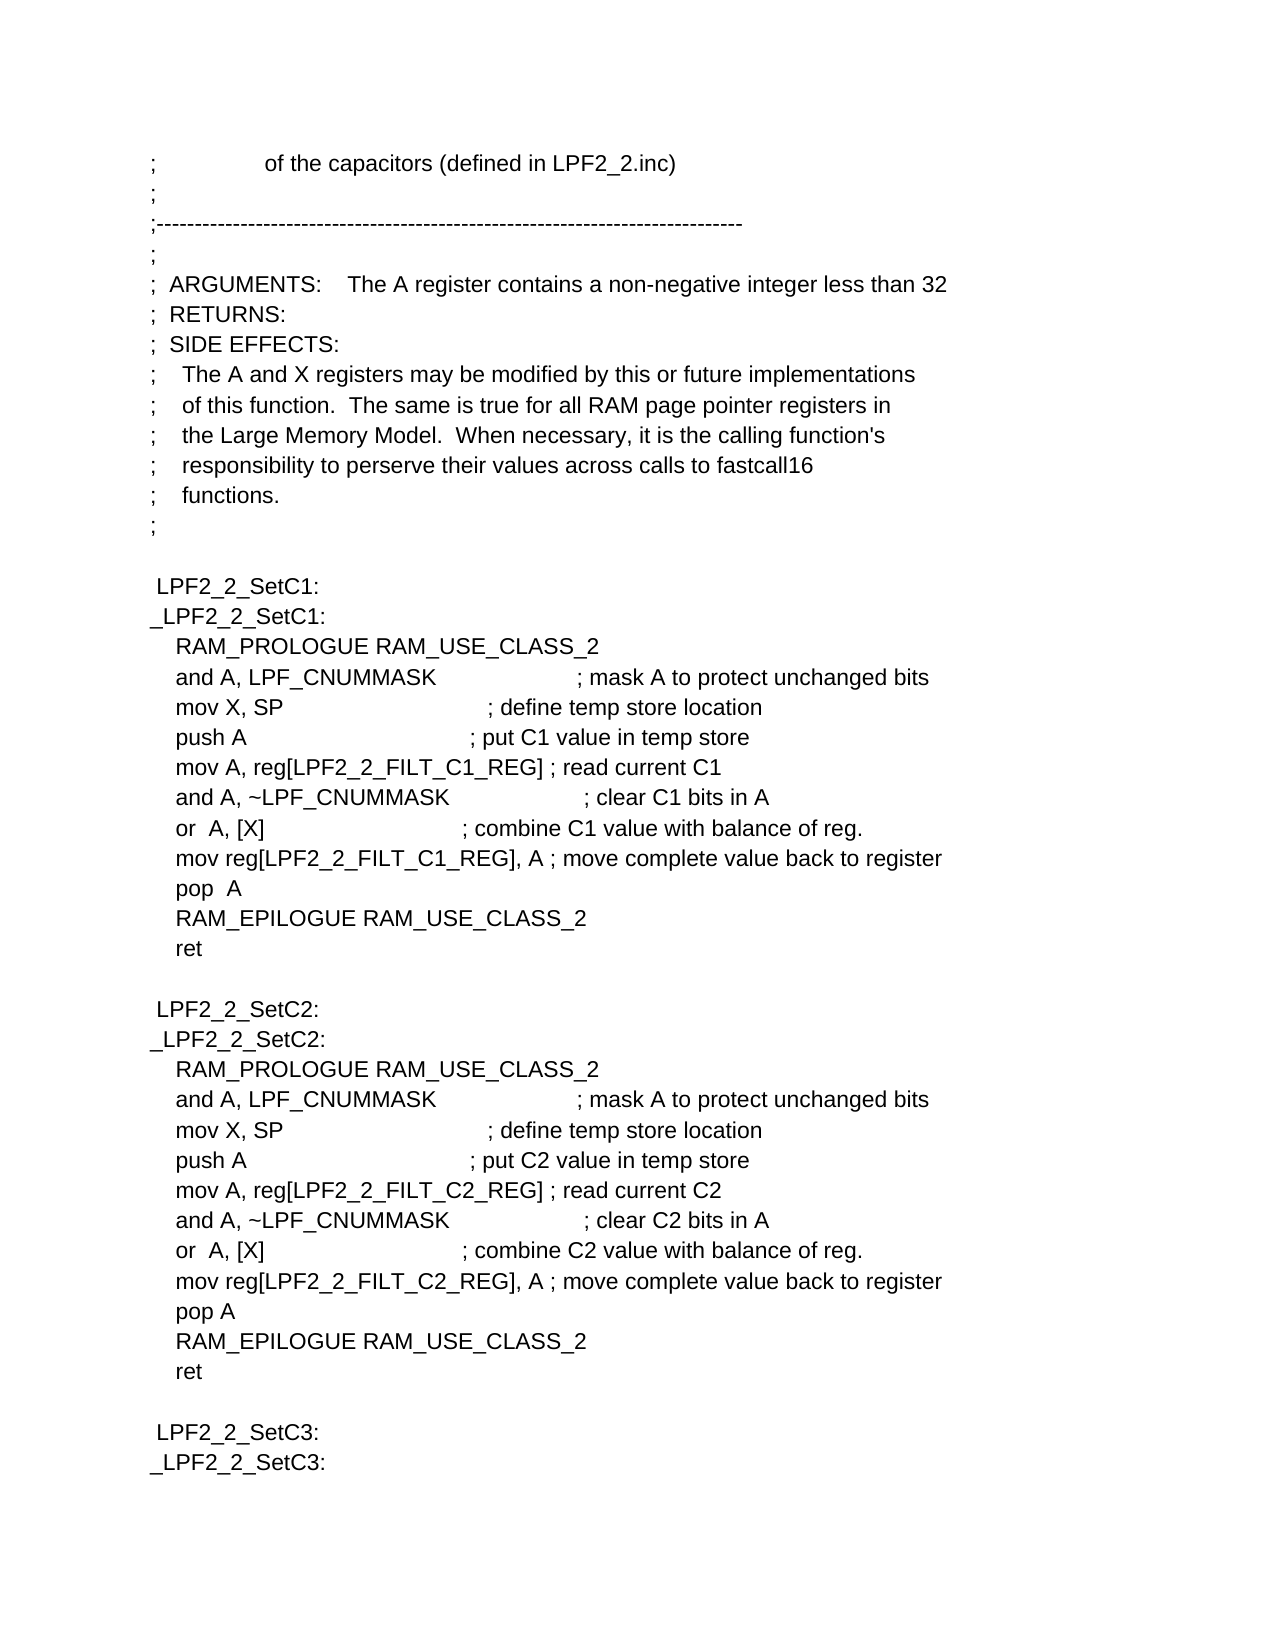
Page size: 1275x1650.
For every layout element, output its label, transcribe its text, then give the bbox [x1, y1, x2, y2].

text RAM_PROLOGUE RAM_USE_CLASS_2 [150, 1056, 1125, 1083]
text mov A, reg[LPF2_2_FILT_C1_REG] ; read current C1 [150, 754, 1125, 781]
text mov X, SP ; define temp store location [150, 694, 1125, 720]
text _LPF2_2_SetC3: [150, 1449, 1125, 1475]
text mov reg[LPF2_2_FILT_C1_REG], A ; move complete value back to register [150, 845, 1125, 871]
text ret [150, 935, 1125, 962]
text and A, LPF_CNUMMASK ; mask A to protect unchanged bits [150, 663, 1125, 690]
text ; the Large Memory Model. When necessary, it is the calling function's [150, 422, 1125, 448]
text ; The A and X registers may be modified by this or future implementations [150, 361, 1125, 388]
text ; [150, 512, 1125, 539]
text and A, LPF_CNUMMASK ; mask A to protect unchanged bits [150, 1086, 1125, 1113]
text ; of this function. The same is true for all RAM page pointer registers in [150, 392, 1125, 418]
text and A, ~LPF_CNUMMASK ; clear C2 bits in A [150, 1207, 1125, 1234]
text ; ARGUMENTS: The A register contains a non-negative integer less than 32 [150, 271, 1125, 297]
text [150, 210, 1125, 237]
text RAM_EPILOGUE RAM_USE_CLASS_2 [150, 1328, 1125, 1354]
text ; [150, 180, 1125, 207]
text LPF2_2_SetC1: [150, 573, 1125, 599]
text ; of the capacitors (defined in LPF2_2.inc) [150, 150, 1125, 176]
text LPF2_2_SetC3: [150, 1419, 1125, 1445]
text _LPF2_2_SetC2: [150, 1026, 1125, 1052]
text ; [150, 241, 1125, 267]
text ; responsibility to perserve their values across calls to fastcall16 [150, 452, 1125, 478]
text push A ; put C2 value in temp store [150, 1147, 1125, 1173]
text RAM_EPILOGUE RAM_USE_CLASS_2 [150, 905, 1125, 932]
text pop A [150, 875, 1125, 901]
text and A, ~LPF_CNUMMASK ; clear C1 bits in A [150, 784, 1125, 811]
text push A ; put C1 value in temp store [150, 724, 1125, 750]
text _LPF2_2_SetC1: [150, 603, 1125, 629]
text pop A [150, 1298, 1125, 1324]
text or A, [X] ; combine C2 value with balance of reg. [150, 1237, 1125, 1264]
text ; functions. [150, 482, 1125, 509]
text LPF2_2_SetC2: [150, 996, 1125, 1022]
text ; SIDE EFFECTS: [150, 331, 1125, 358]
text or A, [X] ; combine C1 value with balance of reg. [150, 814, 1125, 841]
text mov A, reg[LPF2_2_FILT_C2_REG] ; read current C2 [150, 1177, 1125, 1203]
text ; RETURNS: [150, 301, 1125, 327]
text mov X, SP ; define temp store location [150, 1117, 1125, 1143]
text RAM_PROLOGUE RAM_USE_CLASS_2 [150, 633, 1125, 660]
text ret [150, 1358, 1125, 1385]
text mov reg[LPF2_2_FILT_C2_REG], A ; move complete value back to register [150, 1268, 1125, 1294]
